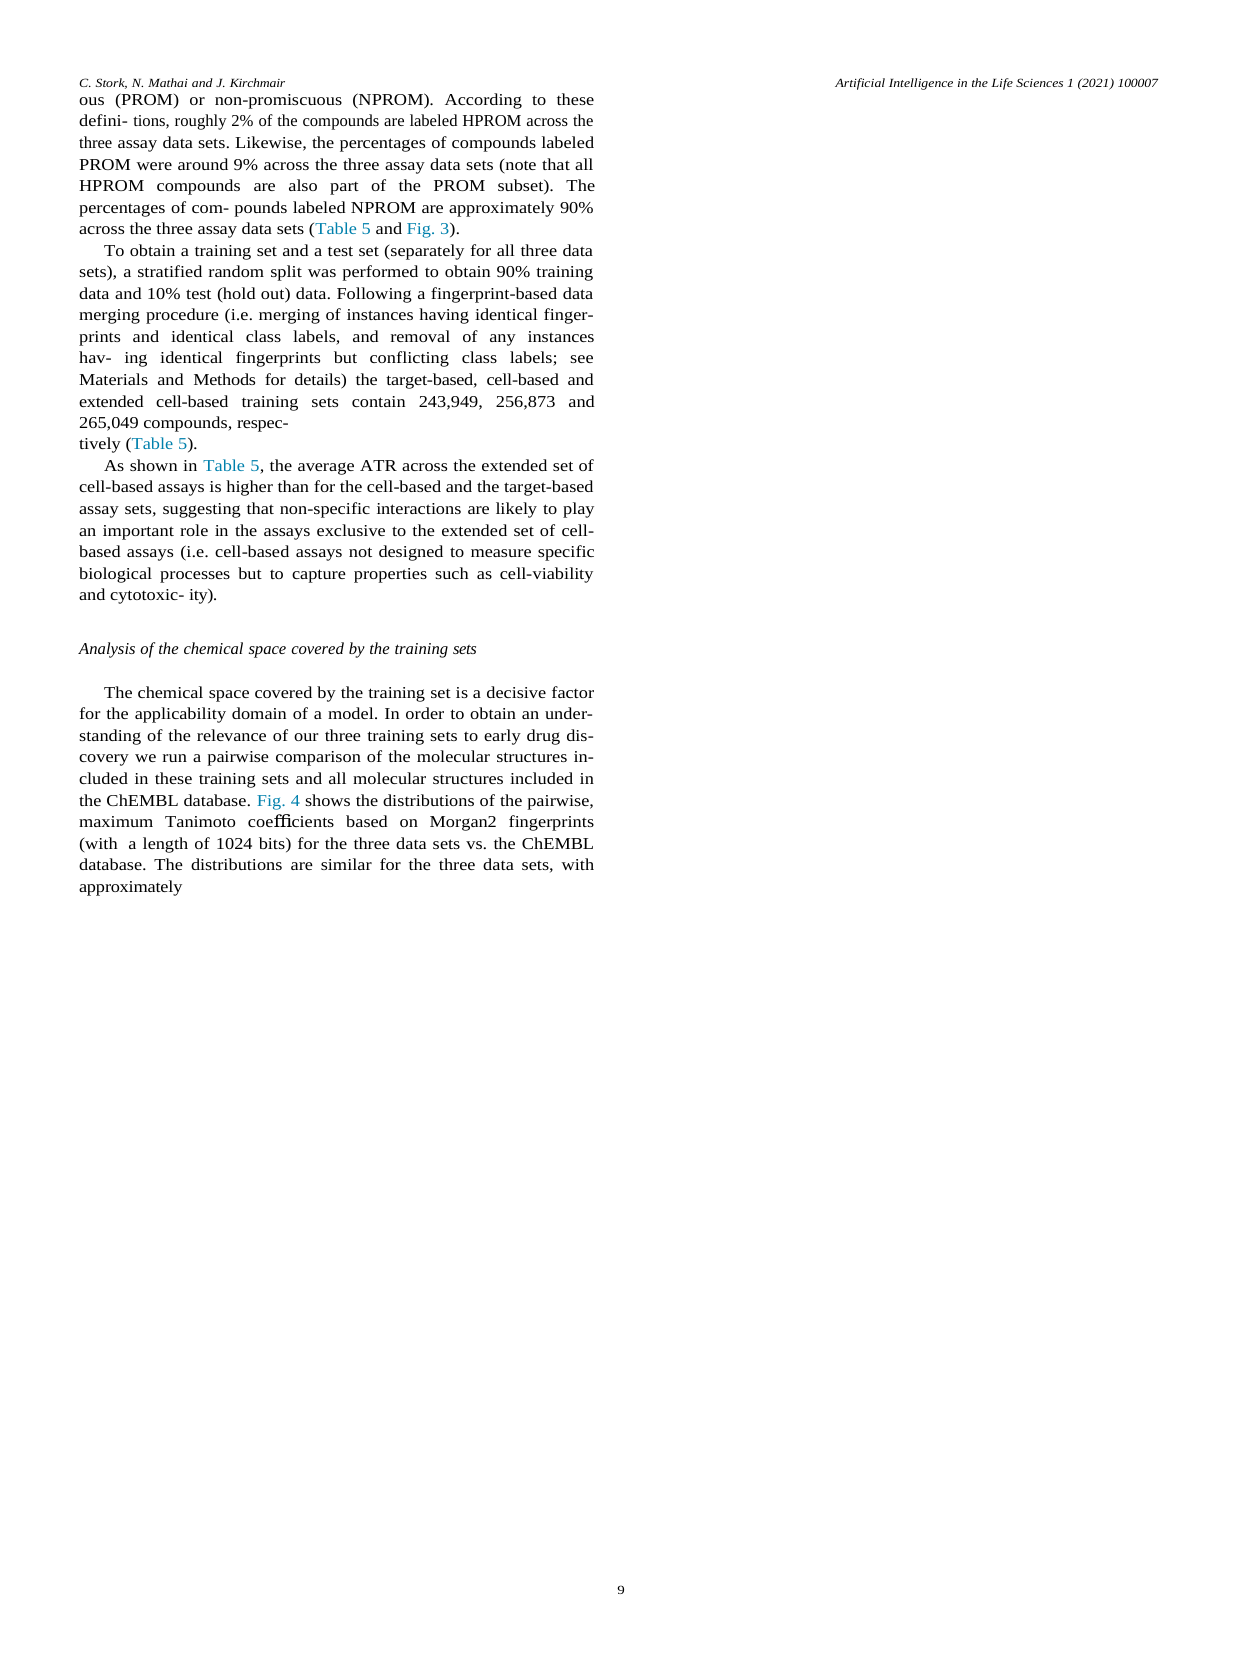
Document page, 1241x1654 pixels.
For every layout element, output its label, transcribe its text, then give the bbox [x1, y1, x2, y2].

picture [179, 438, 186, 444]
text tively (Table 5). [79, 434, 607, 453]
text To obtain a training set and a test set (separately for all three data sets), a stratified random split was performed to obtain 90% training data and 10% test (hold out) data. Following a fingerprint-based data merging procedure (i.e. merging of instances having identical finger- prints and identical class labels, and removal of any instances hav- ing identical fingerprints but conflicting class labels; see Materials and Methods for details) the target-based, cell-based and extended cell-based training sets contain 243,949, 256,873 and 265,049 compounds, respec- [79, 241, 595, 432]
text Analysis of the chemical space covered by the training sets [79, 639, 607, 658]
text As shown in Table 5, the average ATR across the extended set of cell-based assays is higher than for the cell-based and the target-based assay sets, suggesting that non-specific interactions are likely to play an important role in the assays exclusive to the extended set of cell-based assays (i.e. cell-based assays not designed to measure specific biological processes but to capture properties such as cell-viability and cytotoxic- ity). [79, 456, 595, 604]
text The chemical space covered by the training set is a decisive factor for the applicability domain of a model. In order to obtain an under- standing of the relevance of our three training sets to early drug dis- covery we run a pairwise comparison of the molecular structures in- cluded in these training sets and all molecular structures included in the ChEMBL database. Fig. 4 shows the distributions of the pairwise, maximum Tanimoto coeﬃcients based on Morgan2 fingerprints (with a length of 1024 bits) for the three data sets vs. the ChEMBL database. The distributions are similar for the three data sets, with approximately [79, 682, 595, 896]
picture [251, 460, 258, 466]
picture [290, 797, 296, 804]
picture [362, 223, 369, 231]
text ous (PROM) or non-promiscuous (NPROM). According to these defini- tions, roughly 2% of the compounds are labeled HPROM across the three assay data sets. Likewise, the percentages of compounds labeled PROM were around 9% across the three assay data sets (note that all HPROM compounds are also part of the PROM subset). The percentages of com- pounds labeled NPROM are approximately 90% across the three assay data sets (Table 5 and Fig. 3). [79, 89, 594, 238]
